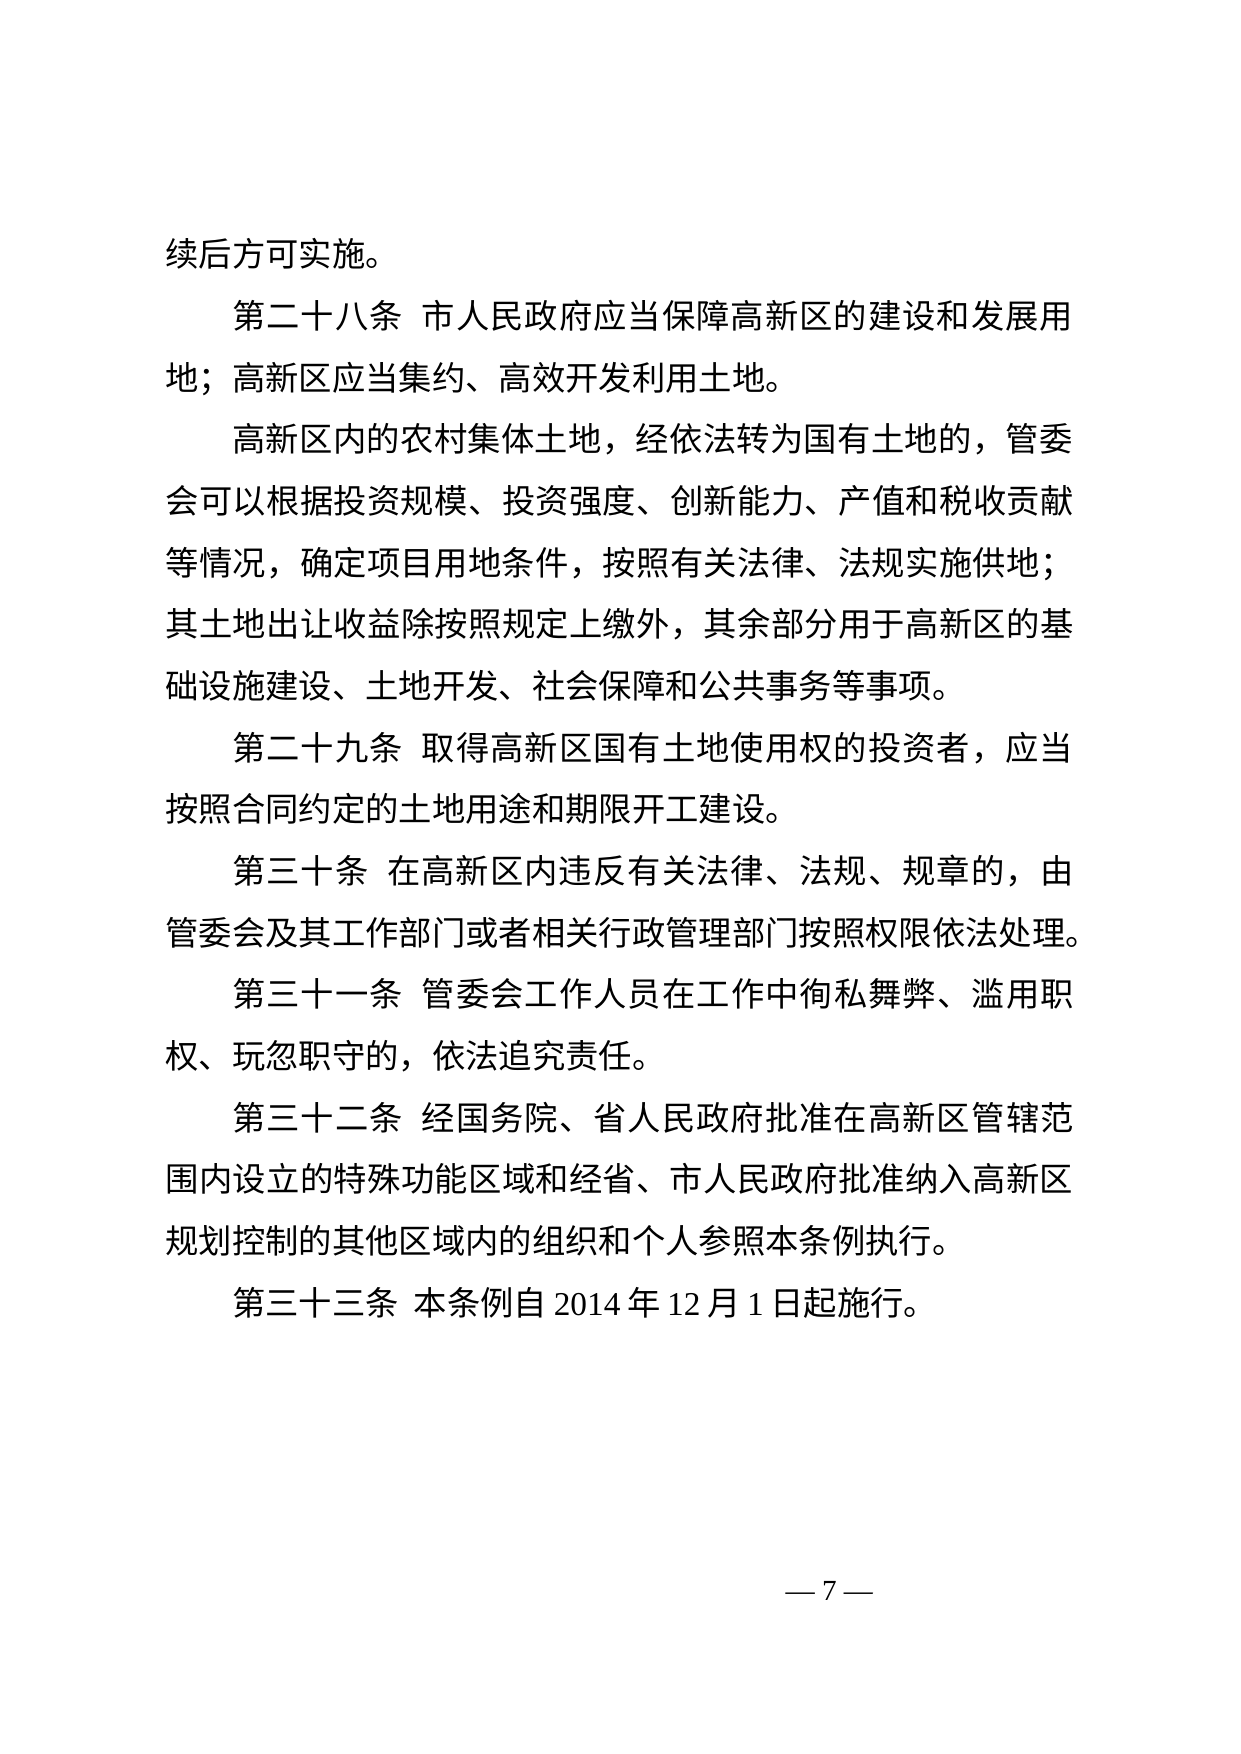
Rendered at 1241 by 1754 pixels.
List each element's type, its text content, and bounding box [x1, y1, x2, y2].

text 第三十条 在高新区内违反有关法律、法规、规章的，由管委会及其工作部门或者相关行政管理部门按照权限依法处理。 [165, 834, 1075, 957]
text 第二十九条 取得高新区国有土地使用权的投资者，应当按照合同约定的土地用途和期限开工建设。 [165, 711, 1075, 834]
text 第三十一条 管委会工作人员在工作中徇私舞弊、滥用职权、玩忽职守的，依法追究责任。 [165, 957, 1075, 1081]
text 第三十三条 本条例自2014年12月1日起施行。 [165, 1266, 1075, 1327]
text 第三十二条 经国务院、省人民政府批准在高新区管辖范围内设立的特殊功能区域和经省、市人民政府批准纳入高新区规划控制的其他区域内的组织和个人参照本条例执行。 [165, 1081, 1075, 1266]
text 第二十八条 市人民政府应当保障高新区的建设和发展用地；高新区应当集约、高效开发利用土地。 [165, 279, 1075, 402]
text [165, 217, 1075, 279]
text 高新区内的农村集体土地，经依法转为国有土地的，管委会可以根据投资规模、投资强度、创新能力、产值和税收贡献等情况，确定项目用地条件，按照有关法律、法规实施供地；其土地出让收益除按照规定上缴外，其余部分用于高新区的基础设施建设、土地开发、社会保障和公共事务等事项。 [165, 402, 1075, 711]
